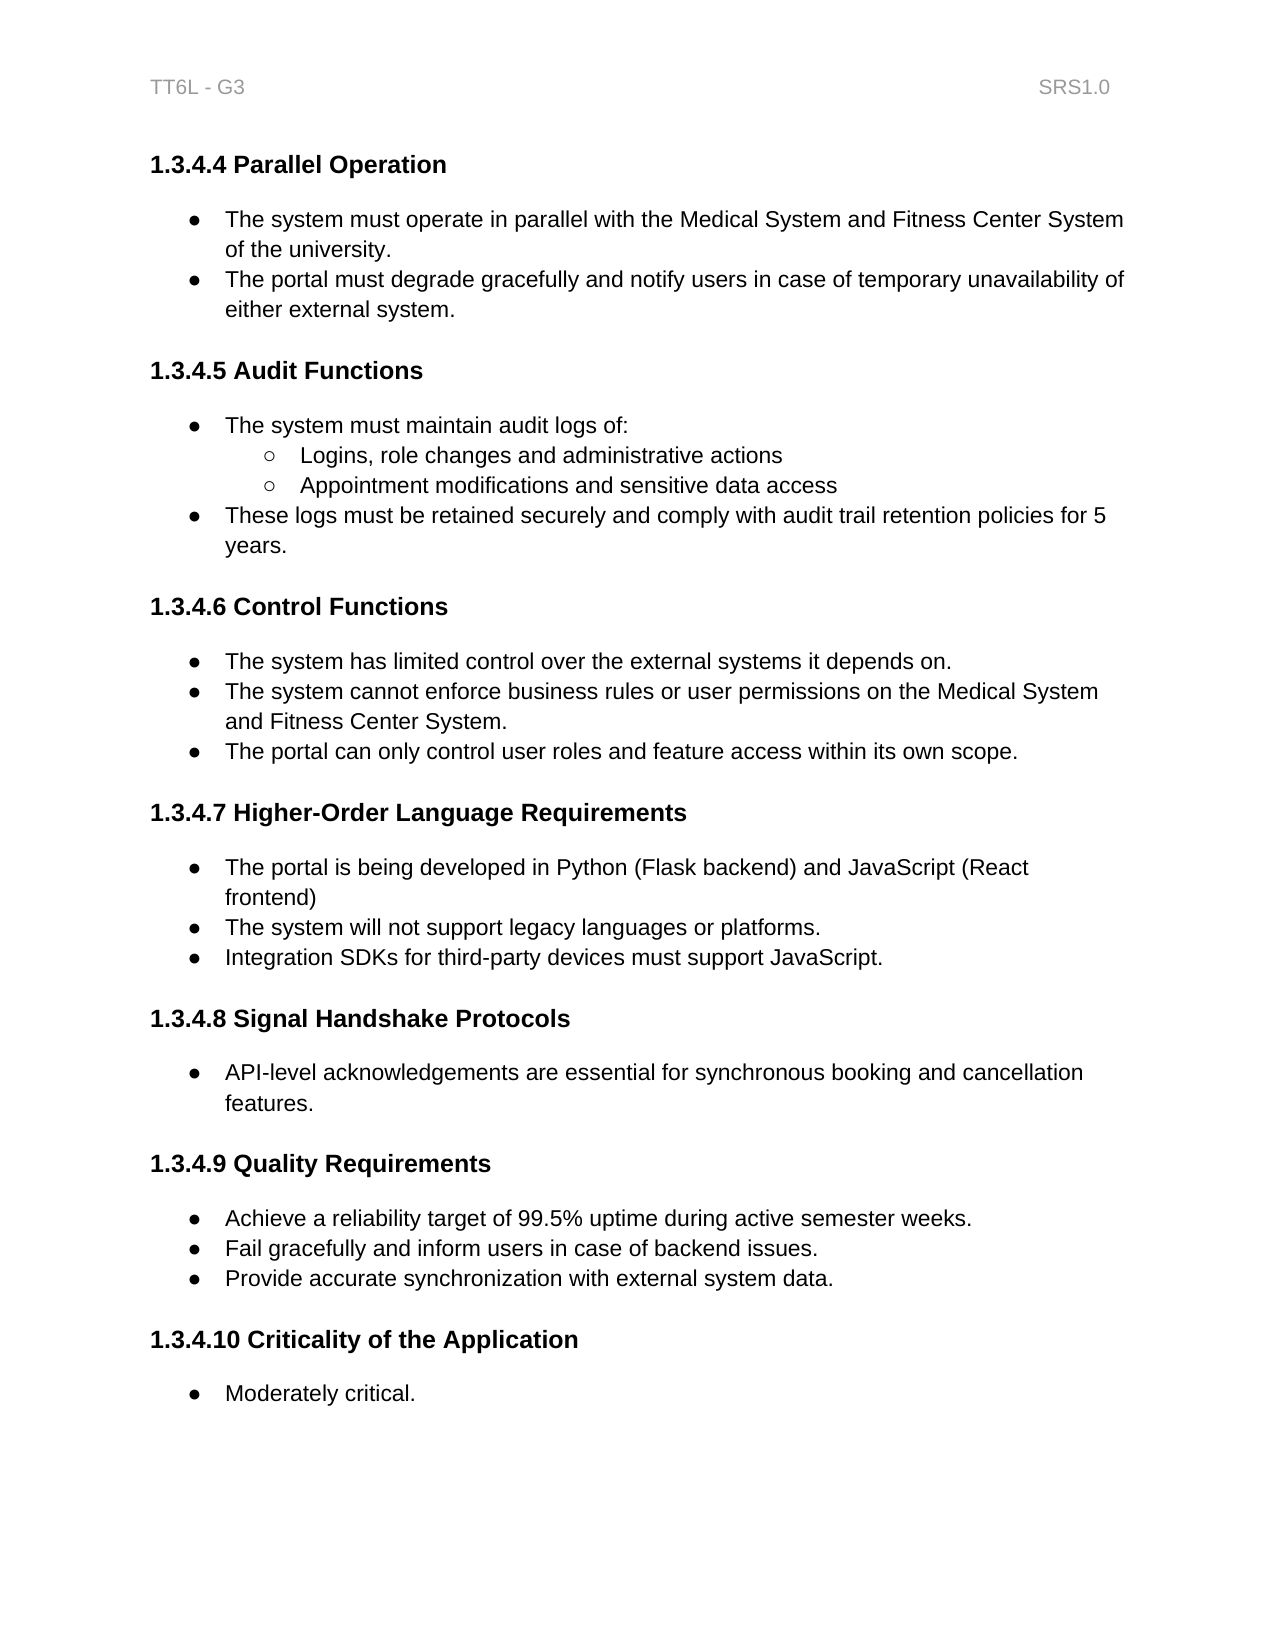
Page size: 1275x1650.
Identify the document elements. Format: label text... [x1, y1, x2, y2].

list Fail gracefully and inform users in case of backend issues. [187, 1235, 1125, 1261]
list The system cannot enforce business rules or user permissions on the Medical System and Fitness Center System. [187, 678, 1125, 734]
subtitle 1.3.4.7 Higher-Order Language Requirements [150, 798, 1121, 826]
subtitle 1.3.4.5 Audit Functions [150, 356, 1121, 384]
list The portal can only control user roles and feature access within its own scope. [187, 738, 1125, 765]
list Provide accurate synchronization with external system data. [187, 1265, 1125, 1292]
subtitle 1.3.4.10 Criticality of the Application [150, 1324, 1121, 1353]
subtitle 1.3.4.6 Control Functions [150, 592, 1121, 621]
list Logins, role changes and administrative actions [262, 442, 1125, 468]
list Integration SDKs for third-party devices must support JavaScript. [187, 944, 1125, 971]
list The system will not support legacy languages or platforms. [187, 914, 1125, 940]
subtitle 1.3.4.9 Quality Requirements [150, 1149, 1121, 1178]
list API-level acknowledgements are essential for synchronous booking and cancellation features. [187, 1059, 1125, 1116]
subtitle 1.3.4.4 Parallel Operation [150, 150, 1121, 179]
list The portal is being developed in Python (Flask backend) and JavaScript (React frontend) [187, 853, 1125, 910]
list Achieve a reliability target of 99.5% uptime during active semester weeks. [187, 1205, 1125, 1231]
list The portal must degrade gracefully and notify users in case of temporary unavailability of either external system. [187, 266, 1125, 323]
list The system has limited control over the external systems it depends on. [187, 648, 1125, 674]
list These logs must be retained securely and comply with audit trail retention policies for 5 years. [187, 502, 1125, 559]
list Appointment modifications and sensitive data access [262, 472, 1125, 498]
subtitle 1.3.4.8 Signal Handshake Protocols [150, 1003, 1121, 1032]
list Moderately critical. [187, 1380, 1125, 1407]
list The system must maintain audit logs of: [187, 412, 1125, 438]
list The system must operate in parallel with the Medical System and Fitness Center System of the university. [187, 206, 1125, 262]
